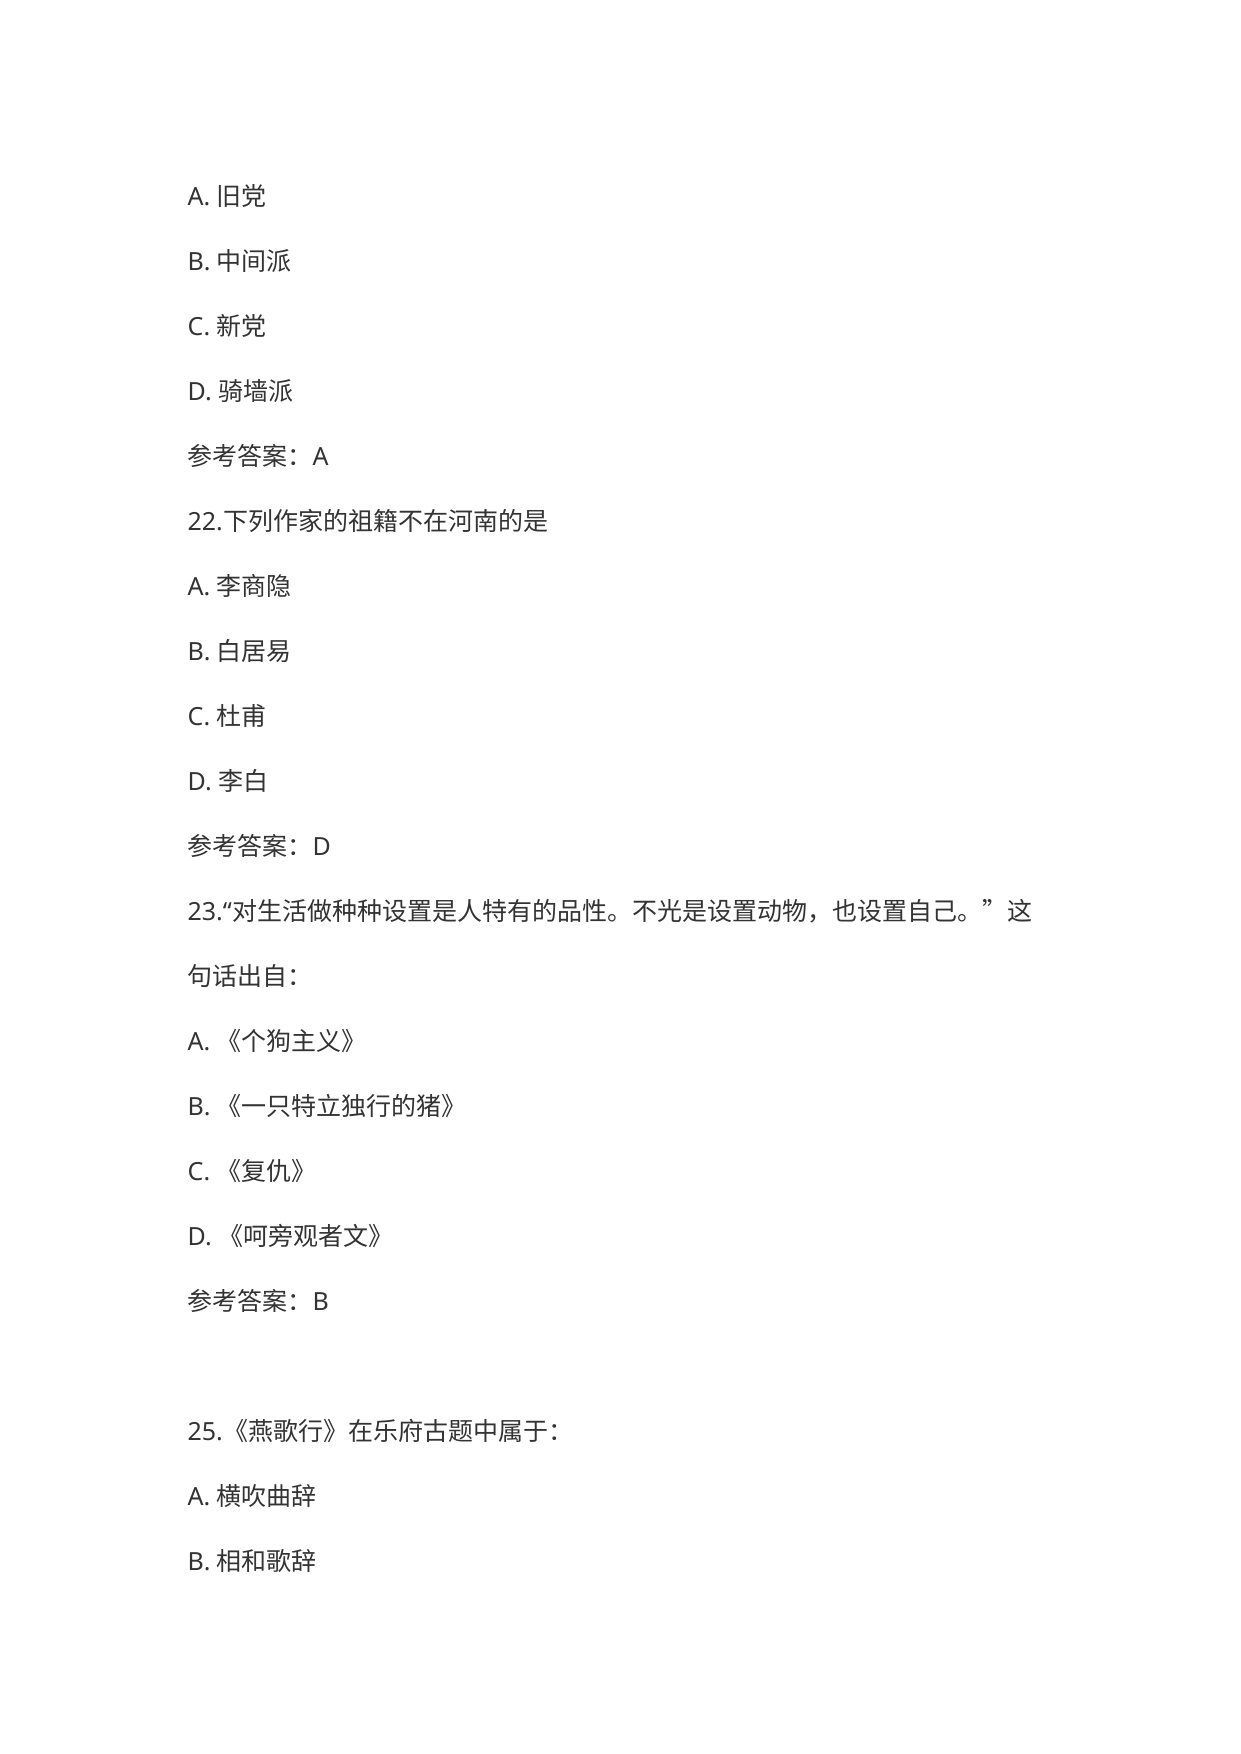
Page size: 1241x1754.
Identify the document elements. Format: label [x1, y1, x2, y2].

list [187, 162, 1053, 1592]
